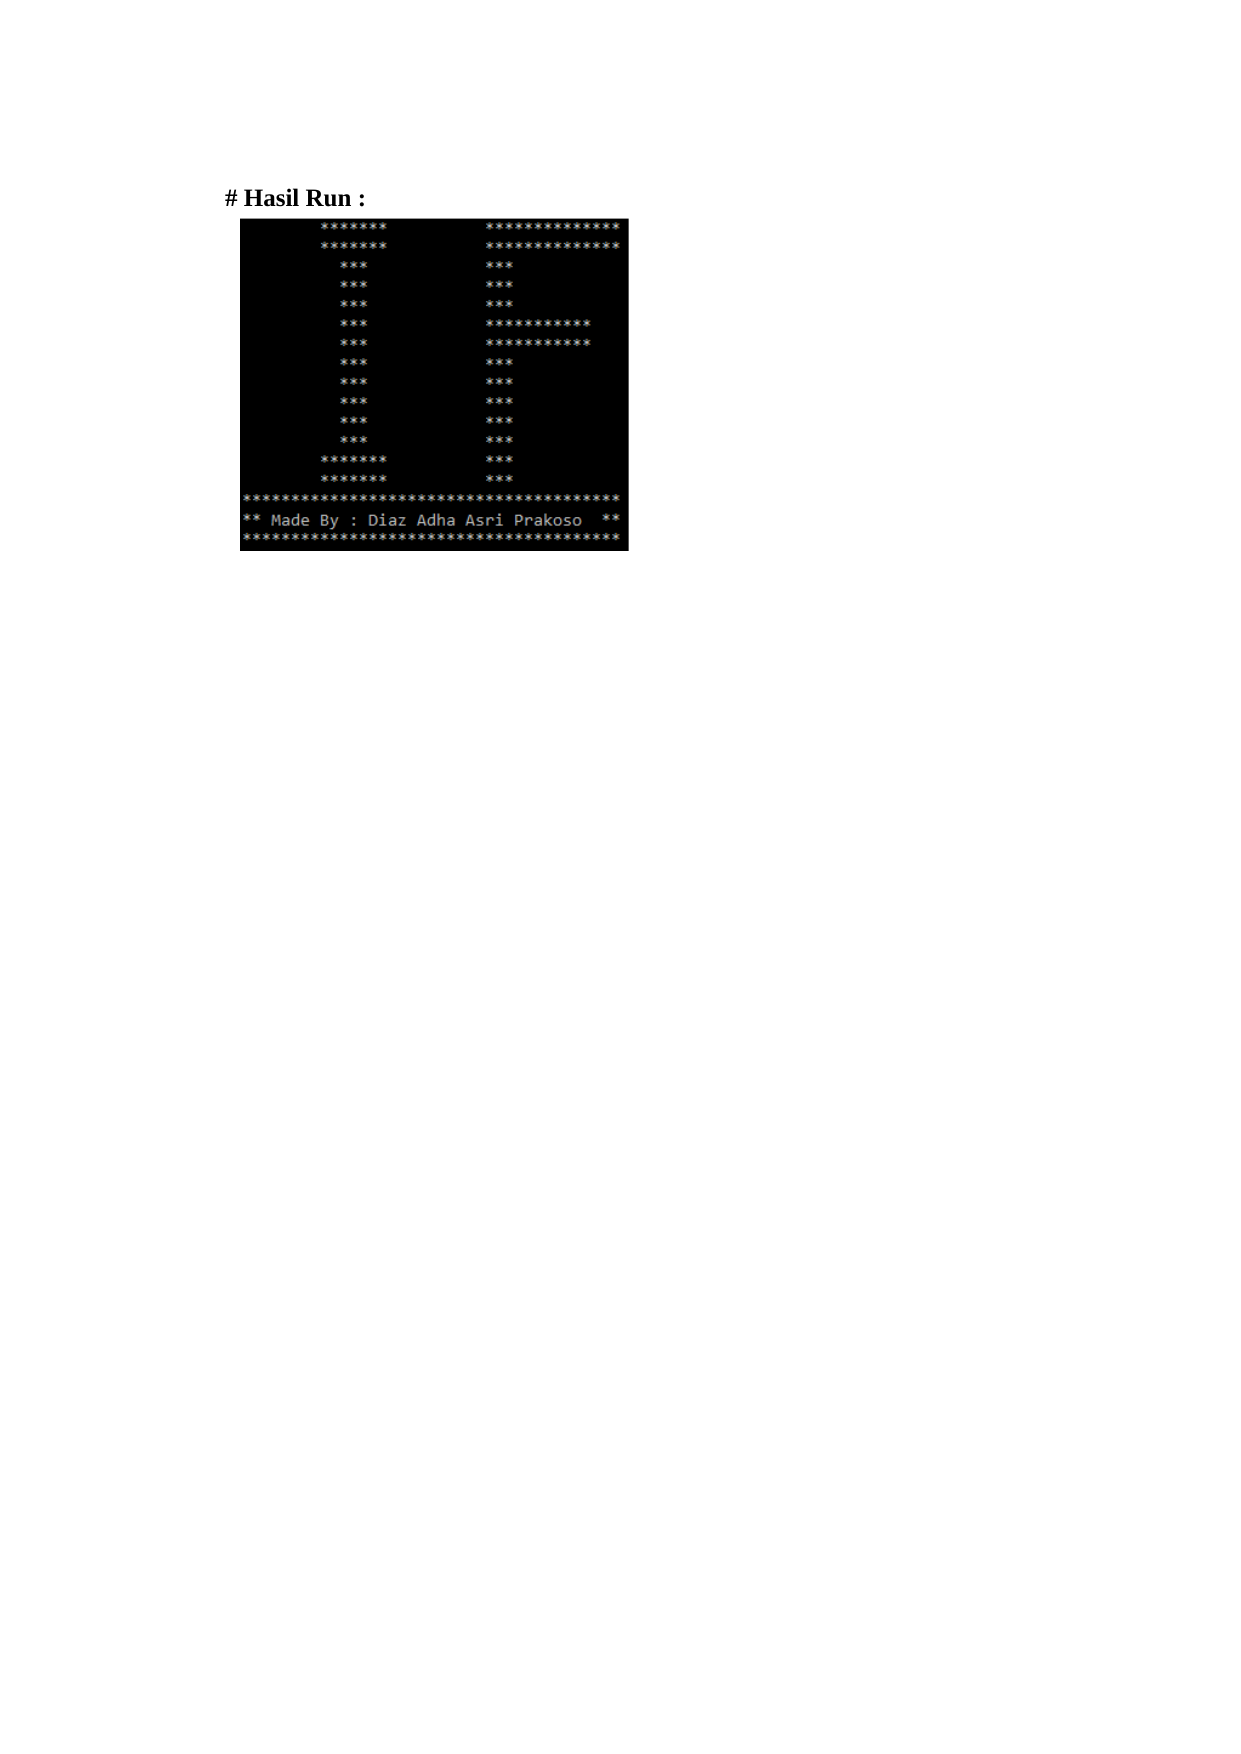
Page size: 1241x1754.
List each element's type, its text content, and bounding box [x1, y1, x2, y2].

picture [240, 217, 629, 551]
list # Hasil Run : [225, 183, 1090, 212]
